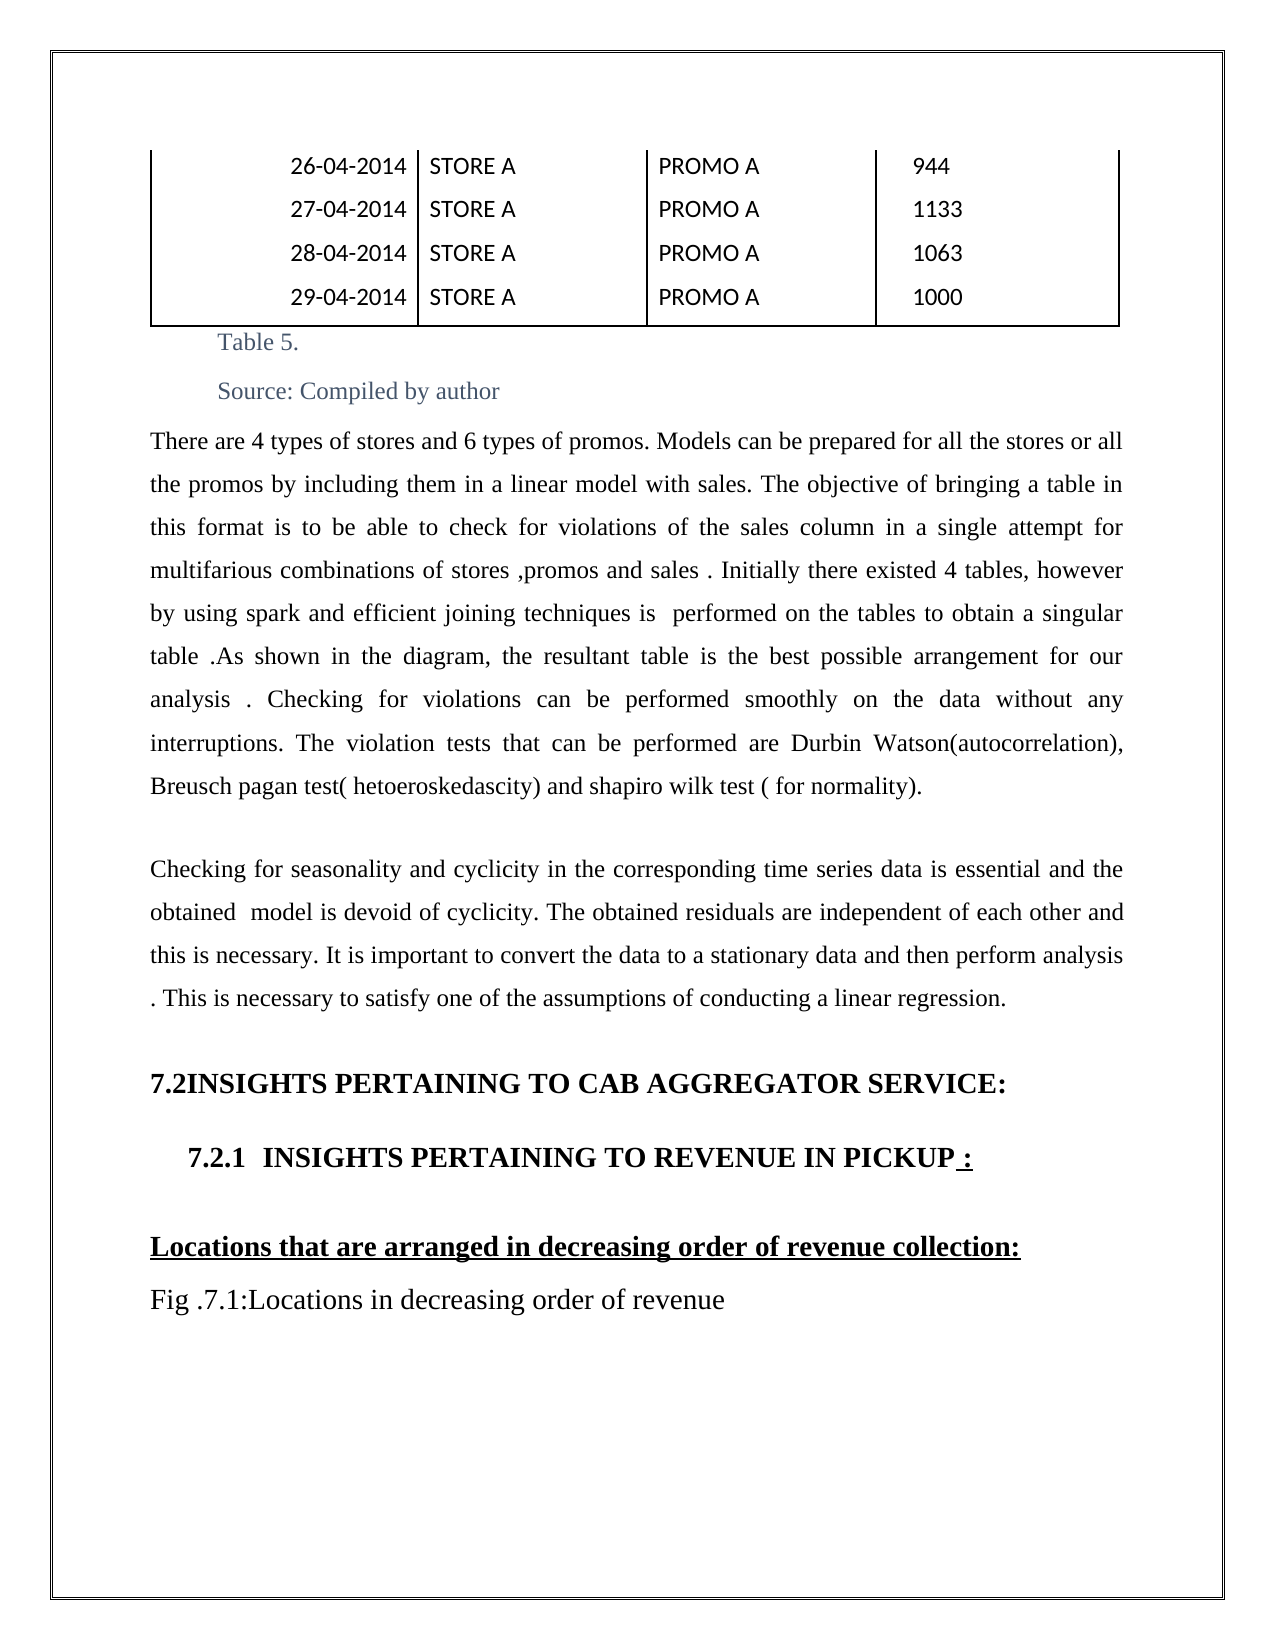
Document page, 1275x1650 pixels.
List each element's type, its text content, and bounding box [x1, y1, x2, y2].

table_cell PROMO A [648, 237, 875, 281]
table_cell 1133 [877, 194, 1118, 237]
table_cell 28-04-2014 [152, 237, 417, 281]
text Fig .7.1:Locations in decreasing order of revenue [150, 1282, 1125, 1315]
text Checking for seasonality and cyclicity in the corresponding time series data is essential and the obtained model is devoid of cyclicity. The obtained residuals are independent of each other and this is necessary. It is important to convert the data to a stationary data and then perform analysis . This is necessary to satisfy one of the assumptions of conducting a linear regression. [150, 854, 1125, 1012]
table_cell PROMO A [648, 194, 875, 237]
table_cell 26-04-2014 [152, 150, 417, 194]
table_cell PROMO A [648, 150, 875, 194]
table_cell 1000 [877, 281, 1118, 324]
table_cell STORE A [419, 150, 646, 194]
text 7.2INSIGHTS PERTAINING TO CAB AGGREGATOR SERVICE: [150, 1066, 1125, 1100]
text Source: Compiled by author [217, 376, 1125, 405]
list INSIGHTS PERTAINING TO REVENUE IN PICKUP : [187, 1140, 1125, 1173]
table_cell 29-04-2014 [152, 281, 417, 324]
table_cell STORE A [419, 281, 646, 324]
text Locations that are arranged in decreasing order of revenue collection: [150, 1229, 1125, 1262]
table_cell 27-04-2014 [152, 194, 417, 237]
text Table 5. [217, 327, 1125, 355]
text There are 4 types of stores and 6 types of promos. Models can be prepared for all the stores or all the promos by including them in a linear model with sales. The objective of bringing a table in this format is to be able to check for violations of the sales column in a single attempt for multifarious combinations of stores ,promos and sales . Initially there existed 4 tables, however by using spark and efficient joining techniques is performed on the tables to obtain a singular table .As shown in the diagram, the resultant table is the best possible arrangement for our analysis . Checking for violations can be performed smoothly on the data without any interruptions. The violation tests that can be performed are Durbin Watson(autocorrelation), Breusch pagan test( hetoeroskedascity) and shapiro wilk test ( for normality). [150, 426, 1125, 799]
table_cell PROMO A [648, 281, 875, 324]
table_cell 1063 [877, 237, 1118, 281]
table_cell 944 [877, 150, 1118, 194]
table_cell STORE A [419, 194, 646, 237]
table_cell STORE A [419, 237, 646, 281]
